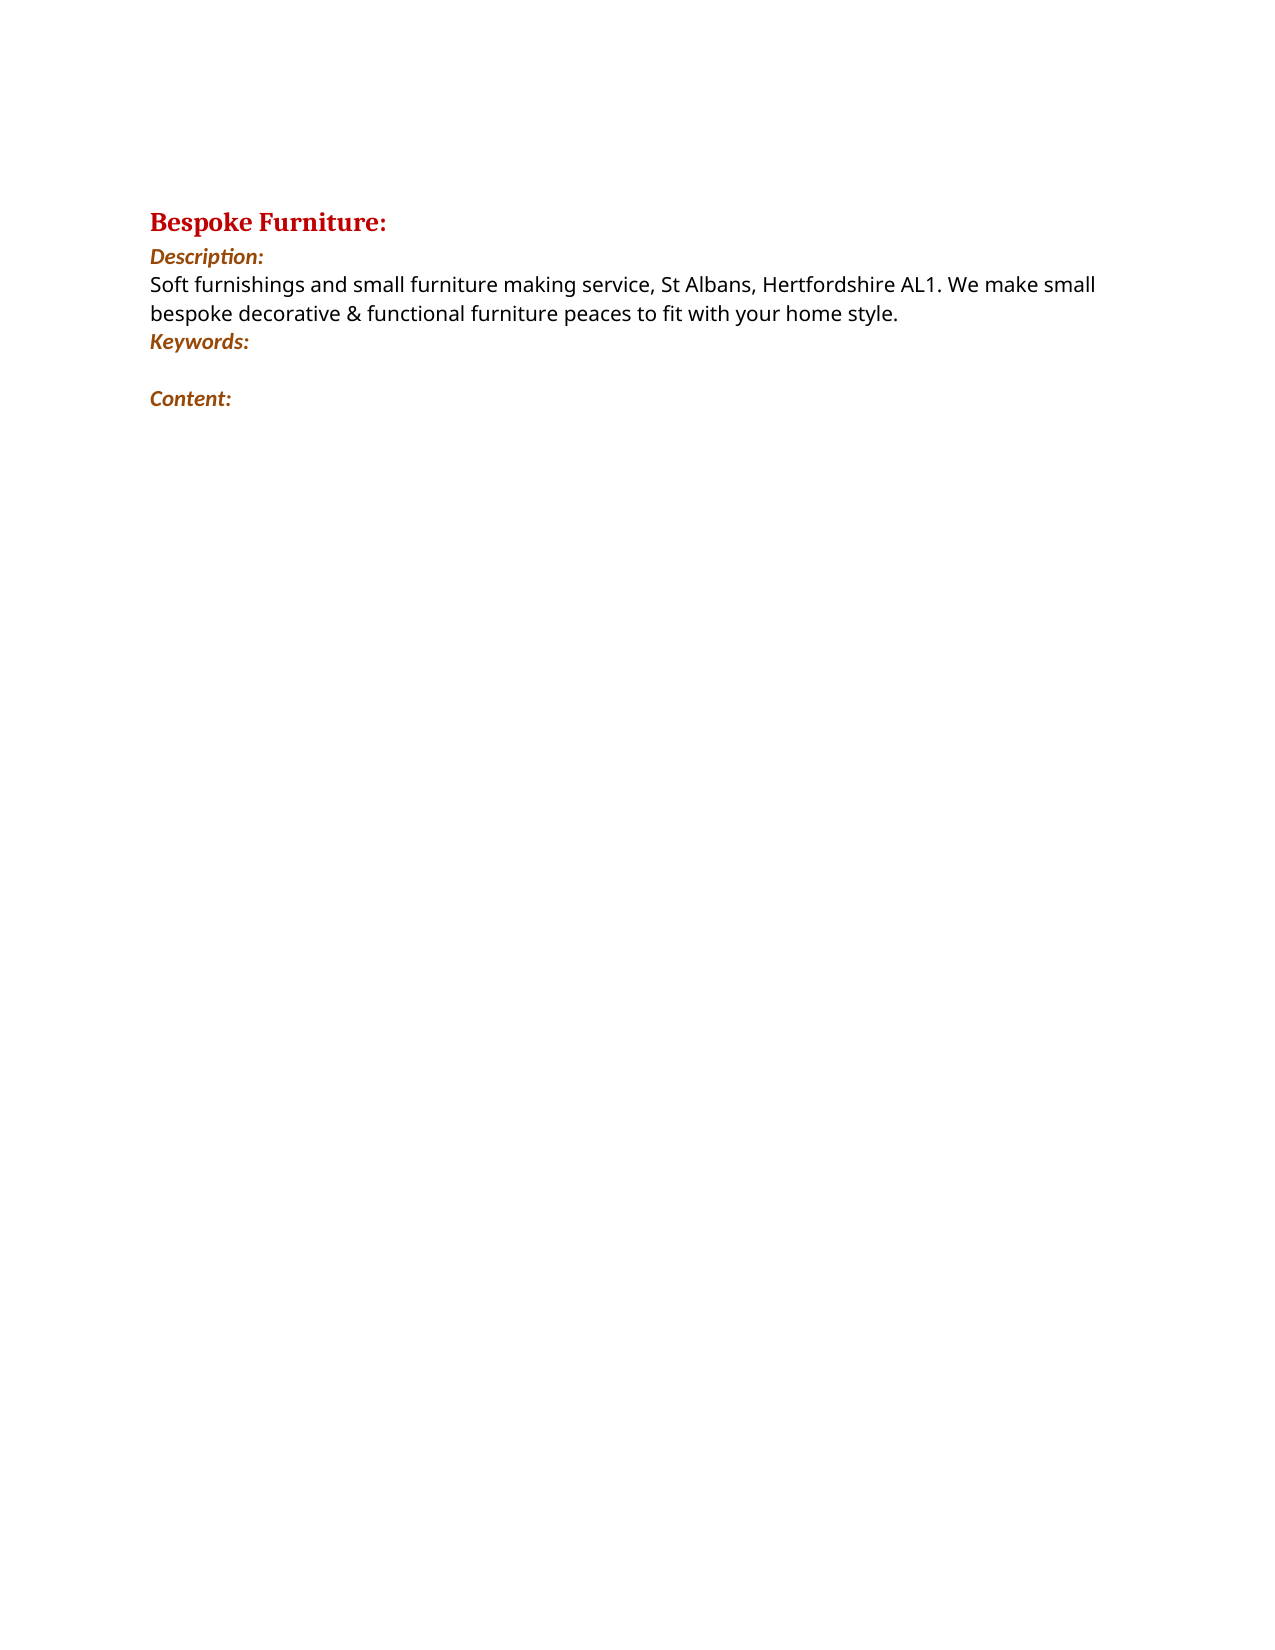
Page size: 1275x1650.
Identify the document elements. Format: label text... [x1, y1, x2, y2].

text Keywords: [150, 327, 1125, 355]
text Content: [150, 384, 1125, 412]
text Description: [150, 242, 1125, 270]
text Soft furnishings and small furniture making service, St Albans, Hertfordshire AL1. We make small bespoke decorative & functional furniture peaces to fit with your home style. [150, 270, 1125, 327]
subtitle Bespoke Furniture: [150, 207, 1125, 238]
